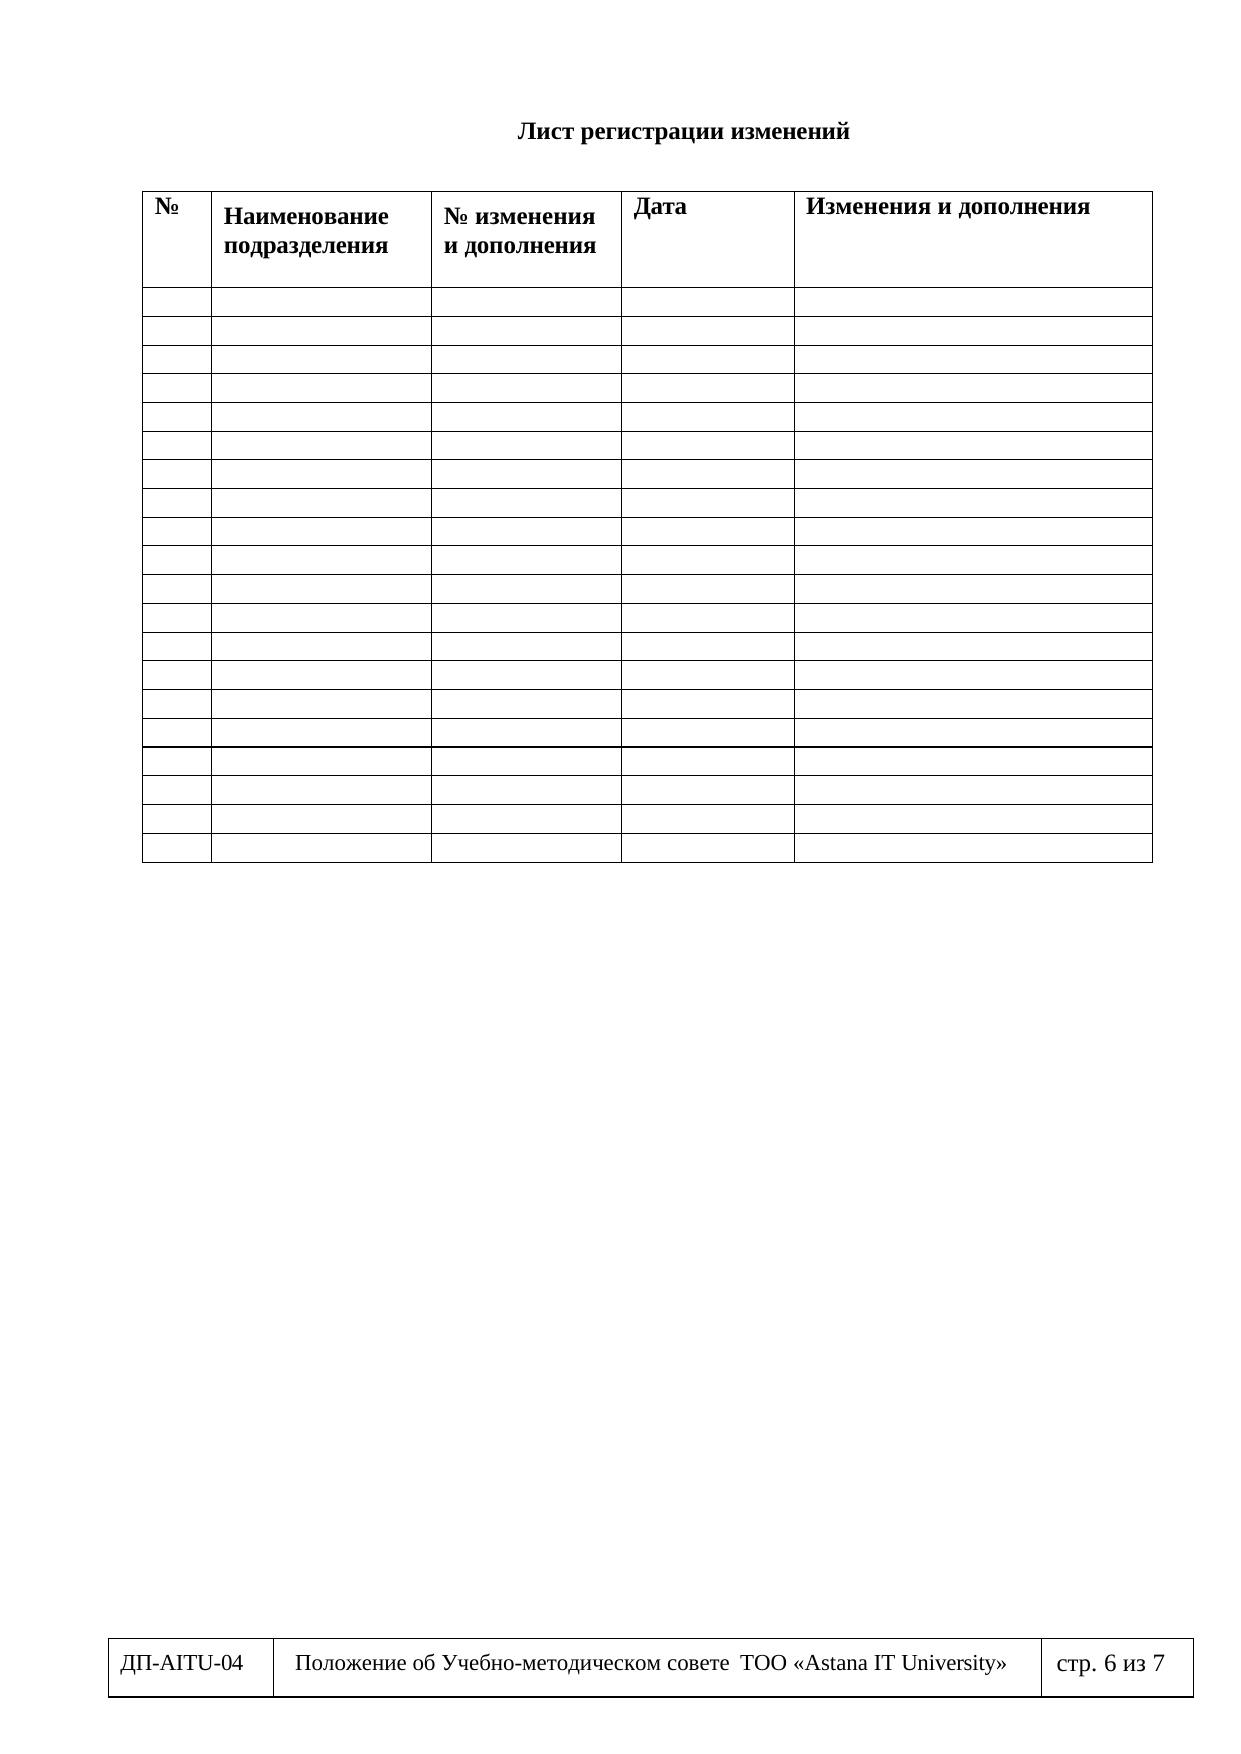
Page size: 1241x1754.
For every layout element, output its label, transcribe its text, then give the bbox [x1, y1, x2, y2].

table_cell [432, 776, 621, 804]
table_cell [143, 805, 211, 833]
table_header № [143, 192, 211, 287]
table_cell [212, 805, 431, 833]
table_cell [143, 633, 211, 660]
table_cell [143, 317, 211, 344]
table_cell [622, 403, 794, 431]
table_cell [212, 288, 431, 316]
table_cell [432, 489, 621, 517]
table_cell [432, 518, 621, 545]
table_cell [795, 403, 1152, 431]
table_cell [143, 776, 211, 804]
table_cell [143, 346, 211, 373]
table_cell [432, 719, 621, 746]
table_cell [622, 374, 794, 402]
table_cell [432, 604, 621, 632]
table_cell [622, 661, 794, 689]
table_cell [622, 460, 794, 488]
table_cell [622, 489, 794, 517]
table_cell [212, 834, 431, 862]
table_cell [795, 317, 1152, 344]
table_cell [622, 633, 794, 660]
table_cell [432, 346, 621, 373]
table_cell [432, 546, 621, 574]
table_cell [795, 661, 1152, 689]
table_cell [432, 432, 621, 459]
table_cell [622, 288, 794, 316]
table_header Изменения и дополнения [795, 192, 1152, 287]
table_cell [795, 575, 1152, 603]
table_cell [622, 604, 794, 632]
table_cell [622, 546, 794, 574]
table_header Дата [622, 192, 794, 287]
table_cell [622, 346, 794, 373]
table_cell [622, 575, 794, 603]
table_cell [212, 403, 431, 431]
table_cell [795, 633, 1152, 660]
table_cell [795, 288, 1152, 316]
table_cell [143, 690, 211, 718]
table_cell [212, 604, 431, 632]
table_header Наименование подразделения [212, 192, 431, 287]
table_cell [622, 317, 794, 344]
table_cell [143, 374, 211, 402]
table_cell [212, 518, 431, 545]
table_cell [432, 403, 621, 431]
table_cell [432, 748, 621, 775]
table_cell [143, 403, 211, 431]
table_cell [795, 604, 1152, 632]
table_cell [622, 719, 794, 746]
table_cell [795, 690, 1152, 718]
text Лист регистрации изменений [518, 116, 1196, 144]
table_cell [143, 575, 211, 603]
table_cell [622, 432, 794, 459]
table_cell [622, 748, 794, 775]
table_cell [622, 834, 794, 862]
table_cell [795, 546, 1152, 574]
table_cell [212, 374, 431, 402]
table_cell [622, 805, 794, 833]
table_cell [212, 346, 431, 373]
table_cell [143, 834, 211, 862]
table_cell [795, 346, 1152, 373]
table_cell [143, 748, 211, 775]
table_cell [795, 805, 1152, 833]
table_cell [143, 661, 211, 689]
table_cell [143, 460, 211, 488]
table_cell [432, 374, 621, 402]
table_cell [212, 460, 431, 488]
table_cell [143, 288, 211, 316]
table_cell [143, 546, 211, 574]
table_cell [795, 432, 1152, 459]
table_cell [795, 719, 1152, 746]
table_cell [143, 518, 211, 545]
table_cell [432, 460, 621, 488]
table_cell [212, 690, 431, 718]
table_cell [432, 834, 621, 862]
table_cell [795, 374, 1152, 402]
table_cell [432, 633, 621, 660]
table_cell [622, 690, 794, 718]
table_cell [795, 460, 1152, 488]
table_cell [212, 317, 431, 344]
table_cell [212, 748, 431, 775]
table_cell [432, 661, 621, 689]
table_cell [212, 719, 431, 746]
table_cell [143, 432, 211, 459]
table_cell [143, 604, 211, 632]
table_cell [622, 518, 794, 545]
table_cell [212, 546, 431, 574]
table_header № изменения и дополнения [432, 192, 621, 287]
table_cell [432, 317, 621, 344]
table_cell [212, 633, 431, 660]
table_cell [795, 748, 1152, 775]
table_cell [143, 719, 211, 746]
table_cell [212, 432, 431, 459]
table_cell [432, 690, 621, 718]
table_cell [143, 489, 211, 517]
table_cell [212, 489, 431, 517]
table_cell [212, 776, 431, 804]
table_cell [795, 518, 1152, 545]
table_cell [432, 575, 621, 603]
table_cell [795, 489, 1152, 517]
table_cell [432, 288, 621, 316]
table_cell [795, 834, 1152, 862]
table_cell [795, 776, 1152, 804]
table_cell [212, 661, 431, 689]
table_cell [432, 805, 621, 833]
table_cell [622, 776, 794, 804]
table_cell [212, 575, 431, 603]
